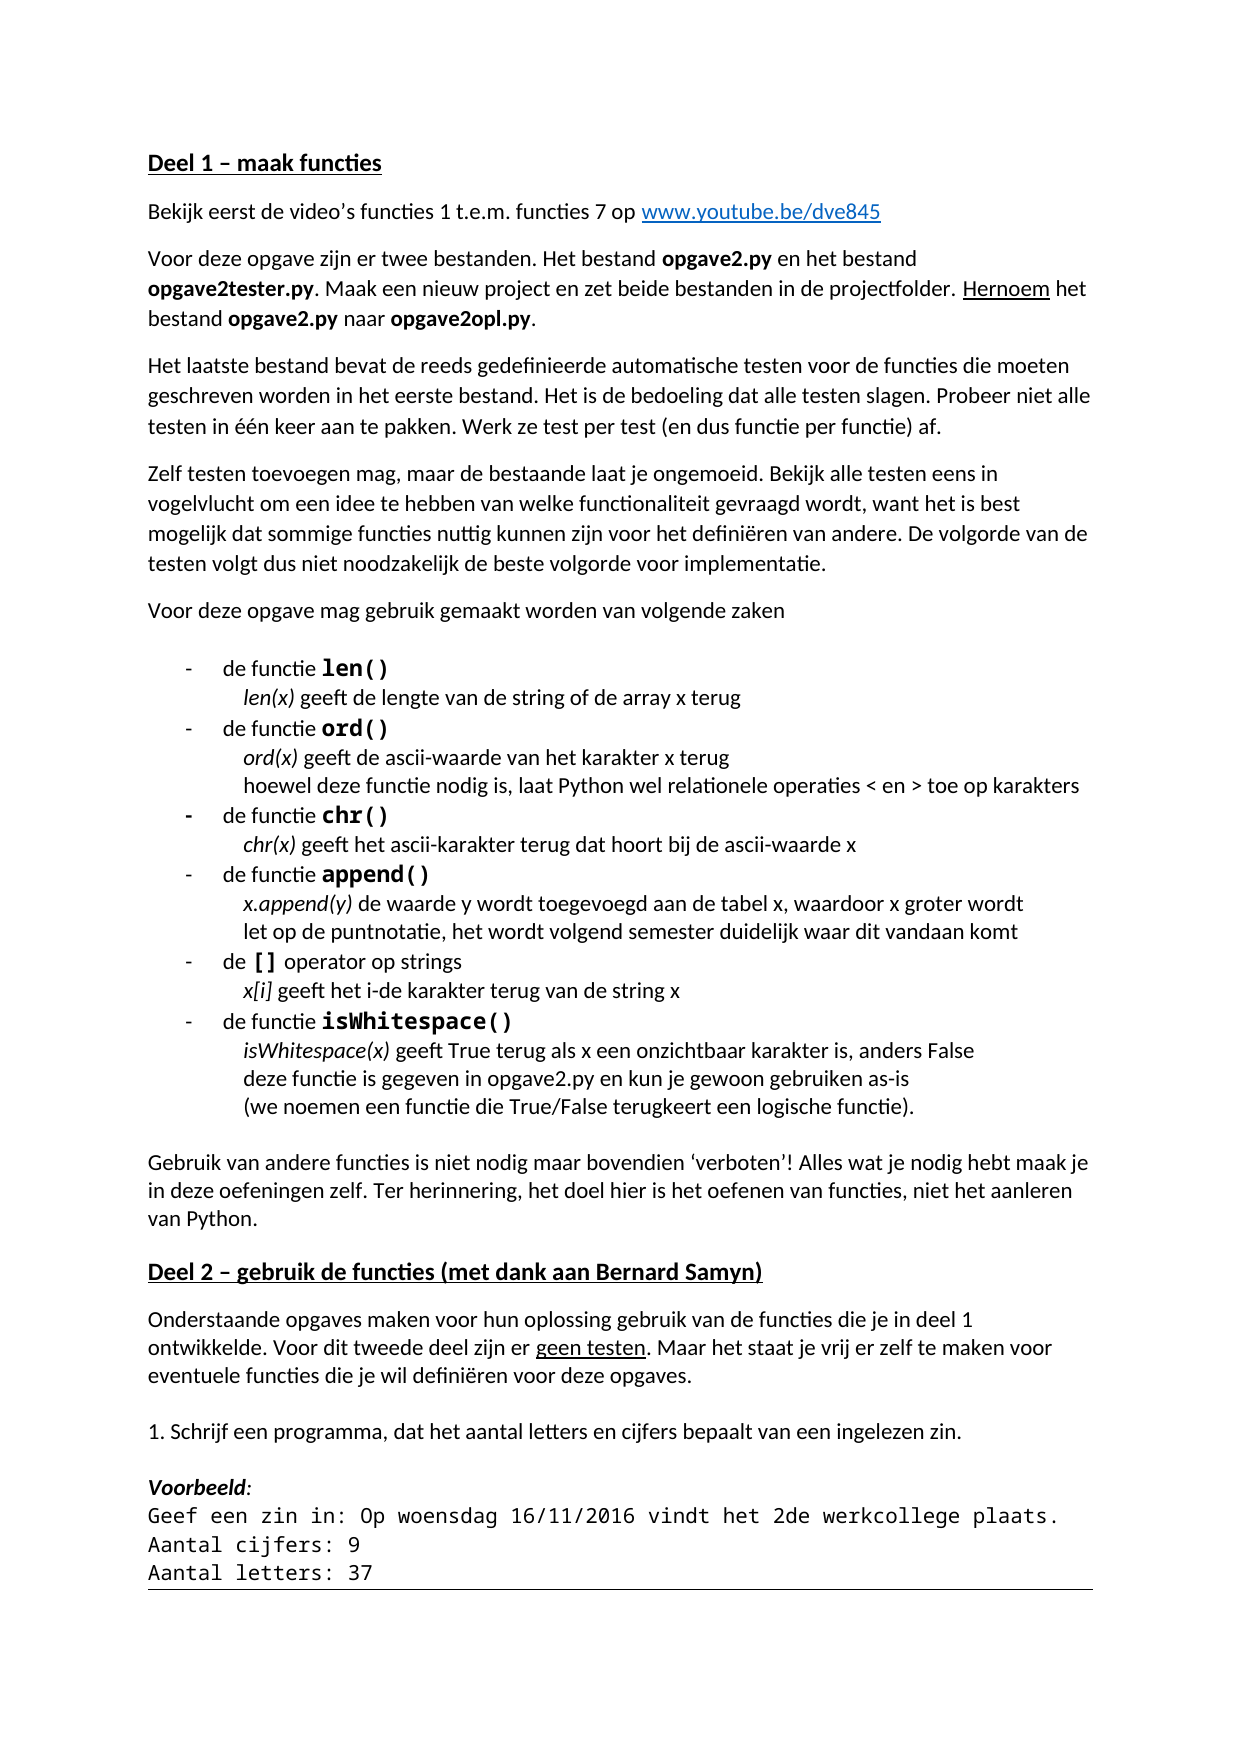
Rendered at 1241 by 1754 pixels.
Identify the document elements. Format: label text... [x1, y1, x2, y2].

list de functie append() [185, 858, 1093, 889]
text Het laatste bestand bevat de reeds gedefinieerde automatische testen voor de functies die moeten geschreven worden in het eerste bestand. Het is de bedoeling dat alle testen slagen. Probeer niet alle testen in één keer aan te pakken. Werk ze test per test (en dus functie per functie) af. [148, 351, 1093, 440]
text Onderstaande opgaves maken voor hun oplossing gebruik van de functies die je in deel 1 ontwikkelde. Voor dit tweede deel zijn er geen testen. Maar het staat je vrij er zelf te maken voor eventuele functies die je wil definiëren voor deze opgaves. [148, 1305, 1093, 1389]
text Voorbeeld: [148, 1473, 1093, 1501]
list hoewel deze functie nodig is, laat Python wel relationele operaties < en > toe op karakters [223, 771, 1093, 799]
text Bekijk eerst de video’s functies 1 t.e.m. functies 7 op www.youtube.be/dve845 [148, 197, 1093, 225]
list de functie chr() [185, 799, 1093, 830]
text Voor deze opgave zijn er twee bestanden. Het bestand opgave2.py en het bestand opgave2tester.py. Maak een nieuw project en zet beide bestanden in de projectfolder. Hernoem het bestand opgave2.py naar opgave2opl.py. [148, 244, 1093, 332]
list len(x) geeft de lengte van de string of de array x terug [223, 683, 1093, 711]
text Zelf testen toevoegen mag, maar de bestaande laat je ongemoeid. Bekijk alle testen eens in vogelvlucht om een idee te hebben van welke functionaliteit gevraagd wordt, want het is best mogelijk dat sommige functies nuttig kunnen zijn voor het definiëren van andere. De volgorde van de testen volgt dus niet noodzakelijk de beste volgorde voor implementatie. [148, 459, 1093, 577]
list x[i] geeft het i-de karakter terug van de string x [223, 977, 1093, 1004]
list x.append(y) de waarde y wordt toegevoegd aan de tabel x, waardoor x groter wordt [223, 889, 1093, 917]
list isWhitespace(x) geeft True terug als x een onzichtbaar karakter is, anders False [223, 1036, 1093, 1064]
list deze functie is gegeven in opgave2.py en kun je gewoon gebruiken as-is [223, 1064, 1093, 1092]
text Voor deze opgave mag gebruik gemaakt worden van volgende zaken [148, 596, 1093, 624]
text 1. Schrijf een programma, dat het aantal letters en cijfers bepaalt van een ingelezen zin. [148, 1417, 1093, 1445]
text Deel 2 – gebruik de functies (met dank aan Bernard Samyn) [148, 1256, 1093, 1286]
list chr(x) geeft het ascii-karakter terug dat hoort bij de ascii-waarde x [223, 830, 1093, 858]
text Aantal letters: 37 [148, 1558, 1093, 1589]
list let op de puntnotatie, het wordt volgend semester duidelijk waar dit vandaan komt [223, 917, 1093, 945]
list de functie len() [185, 652, 1093, 683]
text Geef een zin in: Op woensdag 16/11/2016 vindt het 2de werkcollege plaats. [148, 1501, 1093, 1530]
list de functie isWhitespace() [185, 1004, 1093, 1036]
list de functie ord() [185, 711, 1093, 743]
text Deel 1 – maak functies [148, 148, 1093, 178]
text Gebruik van andere functies is niet nodig maar bovendien ‘verboten’! Alles wat je nodig hebt maak je in deze oefeningen zelf. Ter herinnering, het doel hier is het oefenen van functies, niet het aanleren van Python. [148, 1148, 1093, 1232]
list de [] operator op strings [185, 945, 1093, 977]
list (we noemen een functie die True/False terugkeert een logische functie). [223, 1092, 1093, 1120]
list ord(x) geeft de ascii-waarde van het karakter x terug [223, 743, 1093, 771]
text Aantal cijfers: 9 [148, 1530, 1093, 1558]
